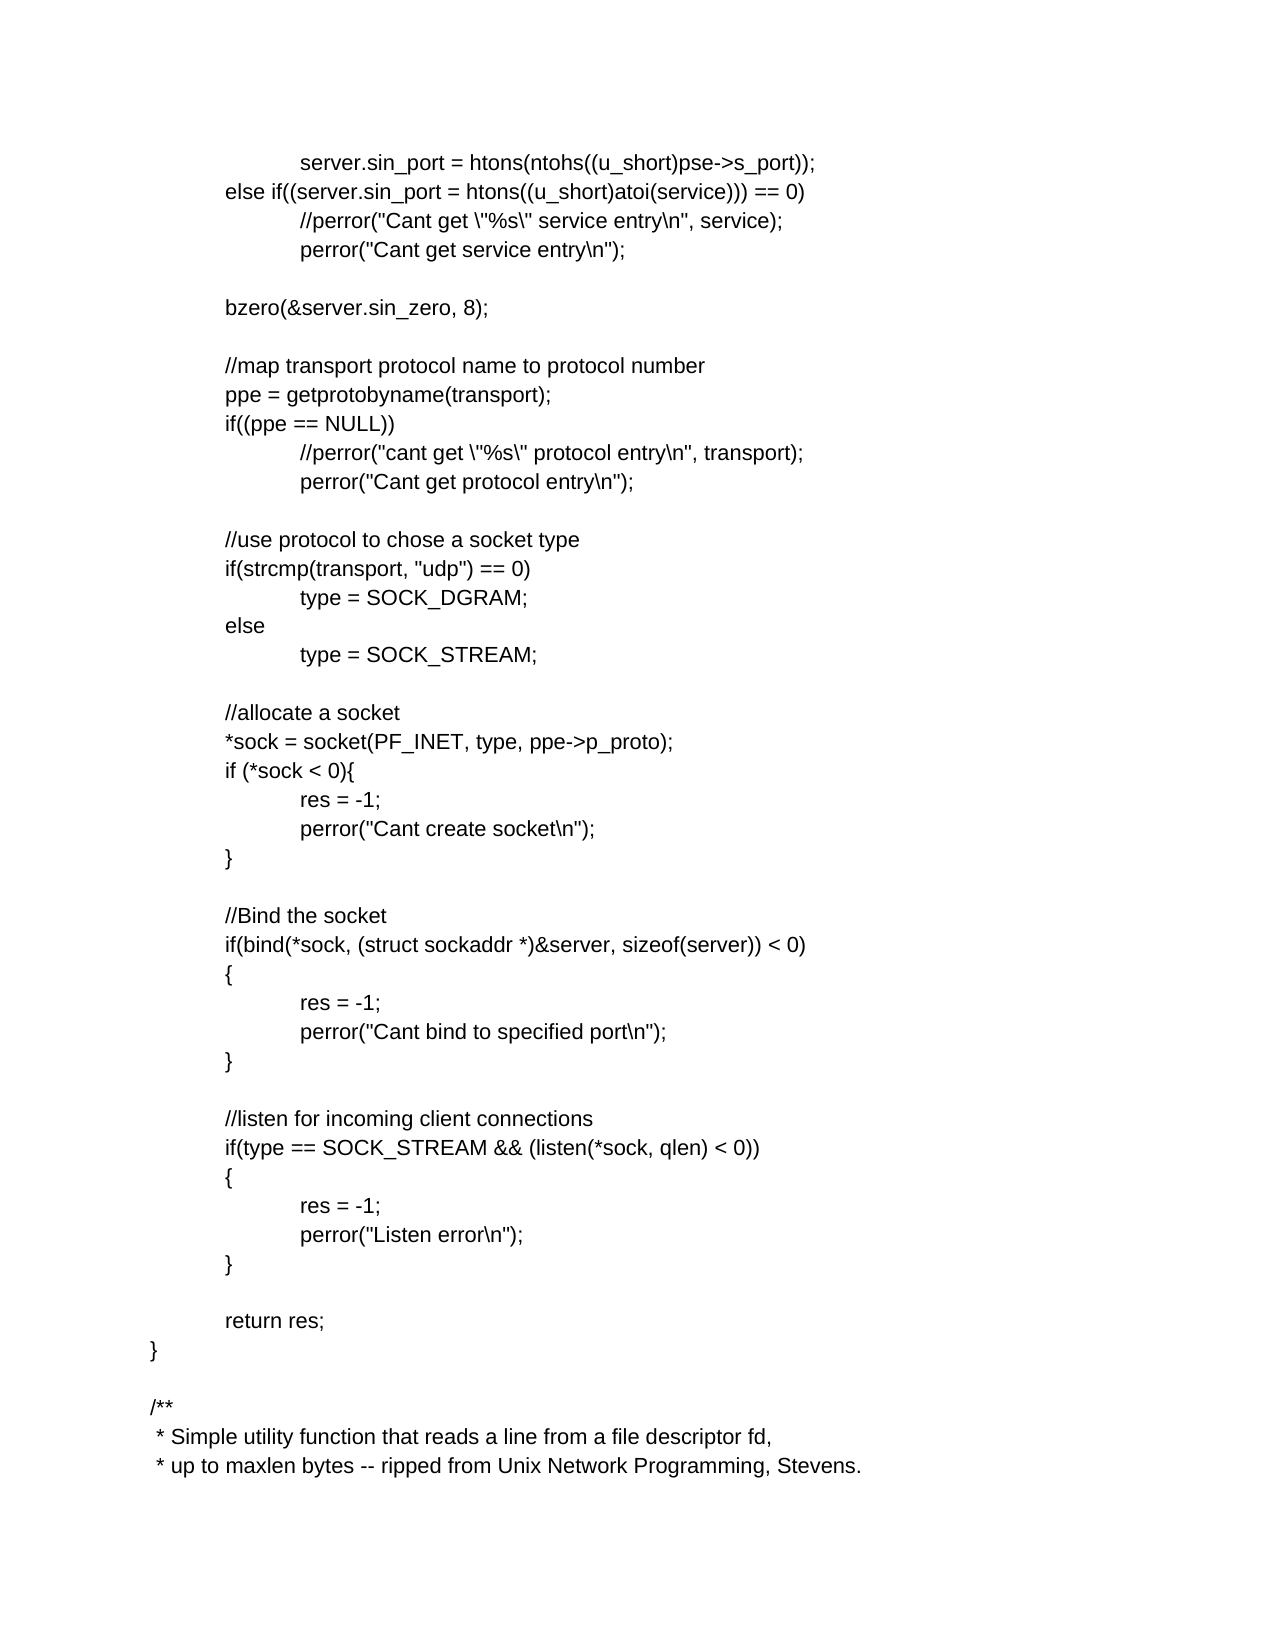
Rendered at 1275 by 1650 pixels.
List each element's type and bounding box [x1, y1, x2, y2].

text [150, 150, 1125, 1478]
